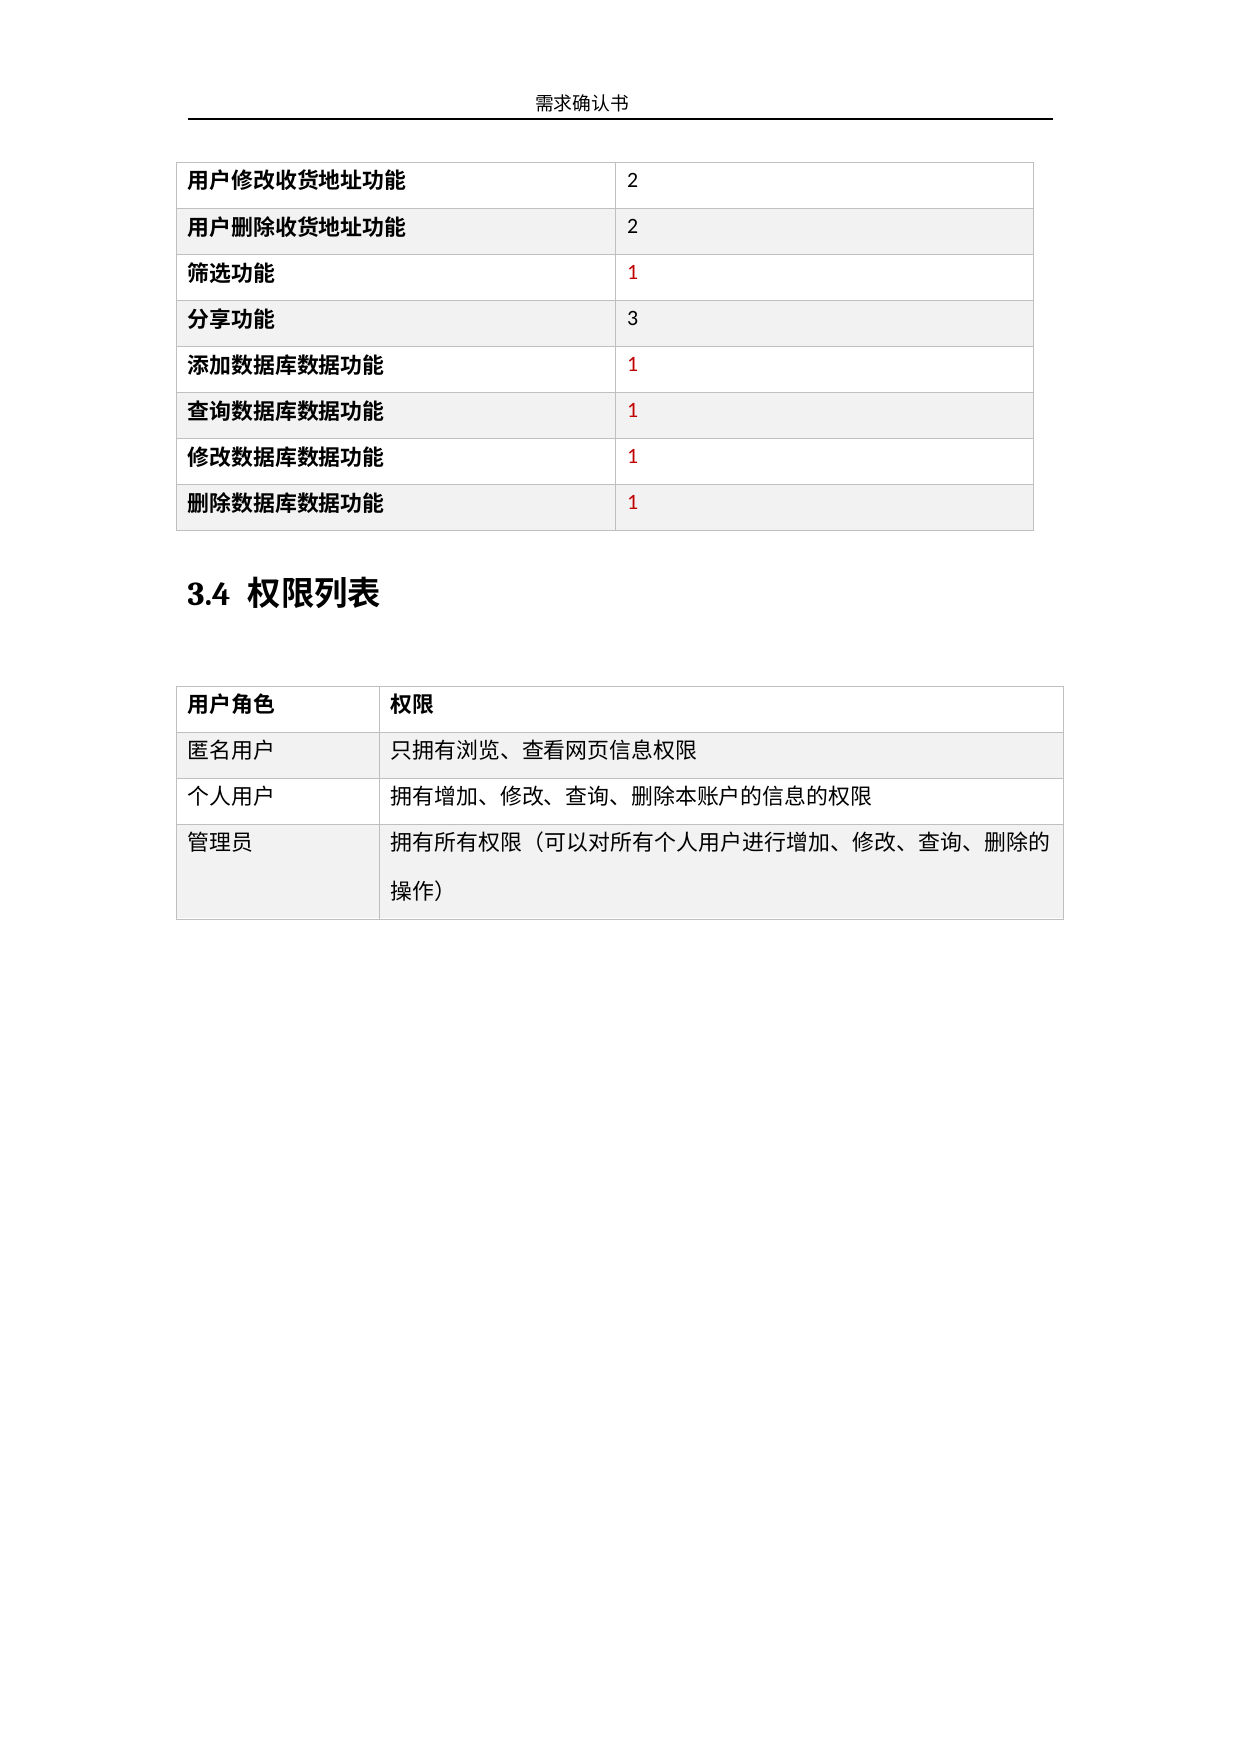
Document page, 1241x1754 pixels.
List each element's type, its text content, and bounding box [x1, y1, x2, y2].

table_cell 1 [616, 347, 1033, 392]
table_cell 3 [616, 301, 1033, 346]
table_cell 2 [616, 209, 1033, 254]
table_cell 用户修改收货地址功能 [177, 163, 615, 208]
table_cell 拥有增加、修改、查询、删除本账户的信息的权限 [380, 779, 1063, 824]
subtitle 权限列表 [187, 558, 1053, 623]
table_header 权限 [380, 687, 1063, 732]
table_cell 分享功能 [177, 301, 615, 346]
table_cell 用户删除收货地址功能 [177, 209, 615, 254]
table_cell 管理员 [177, 825, 379, 918]
table_cell 删除数据库数据功能 [177, 485, 615, 530]
table_cell 1 [616, 255, 1033, 300]
table_cell 2 [616, 163, 1033, 208]
table_header 用户角色 [177, 687, 379, 732]
table_cell 添加数据库数据功能 [177, 347, 615, 392]
table_cell 筛选功能 [177, 255, 615, 300]
table_cell 1 [616, 393, 1033, 438]
table_cell 1 [616, 439, 1033, 484]
table_cell 匿名用户 [177, 733, 379, 778]
table_cell 查询数据库数据功能 [177, 393, 615, 438]
table_cell 个人用户 [177, 779, 379, 824]
table_cell 修改数据库数据功能 [177, 439, 615, 484]
table_cell 拥有所有权限（可以对所有个人用户进行增加、修改、查询、删除的操作） [380, 825, 1063, 918]
table_cell 1 [616, 485, 1033, 530]
table_cell 只拥有浏览、查看网页信息权限 [380, 733, 1063, 778]
